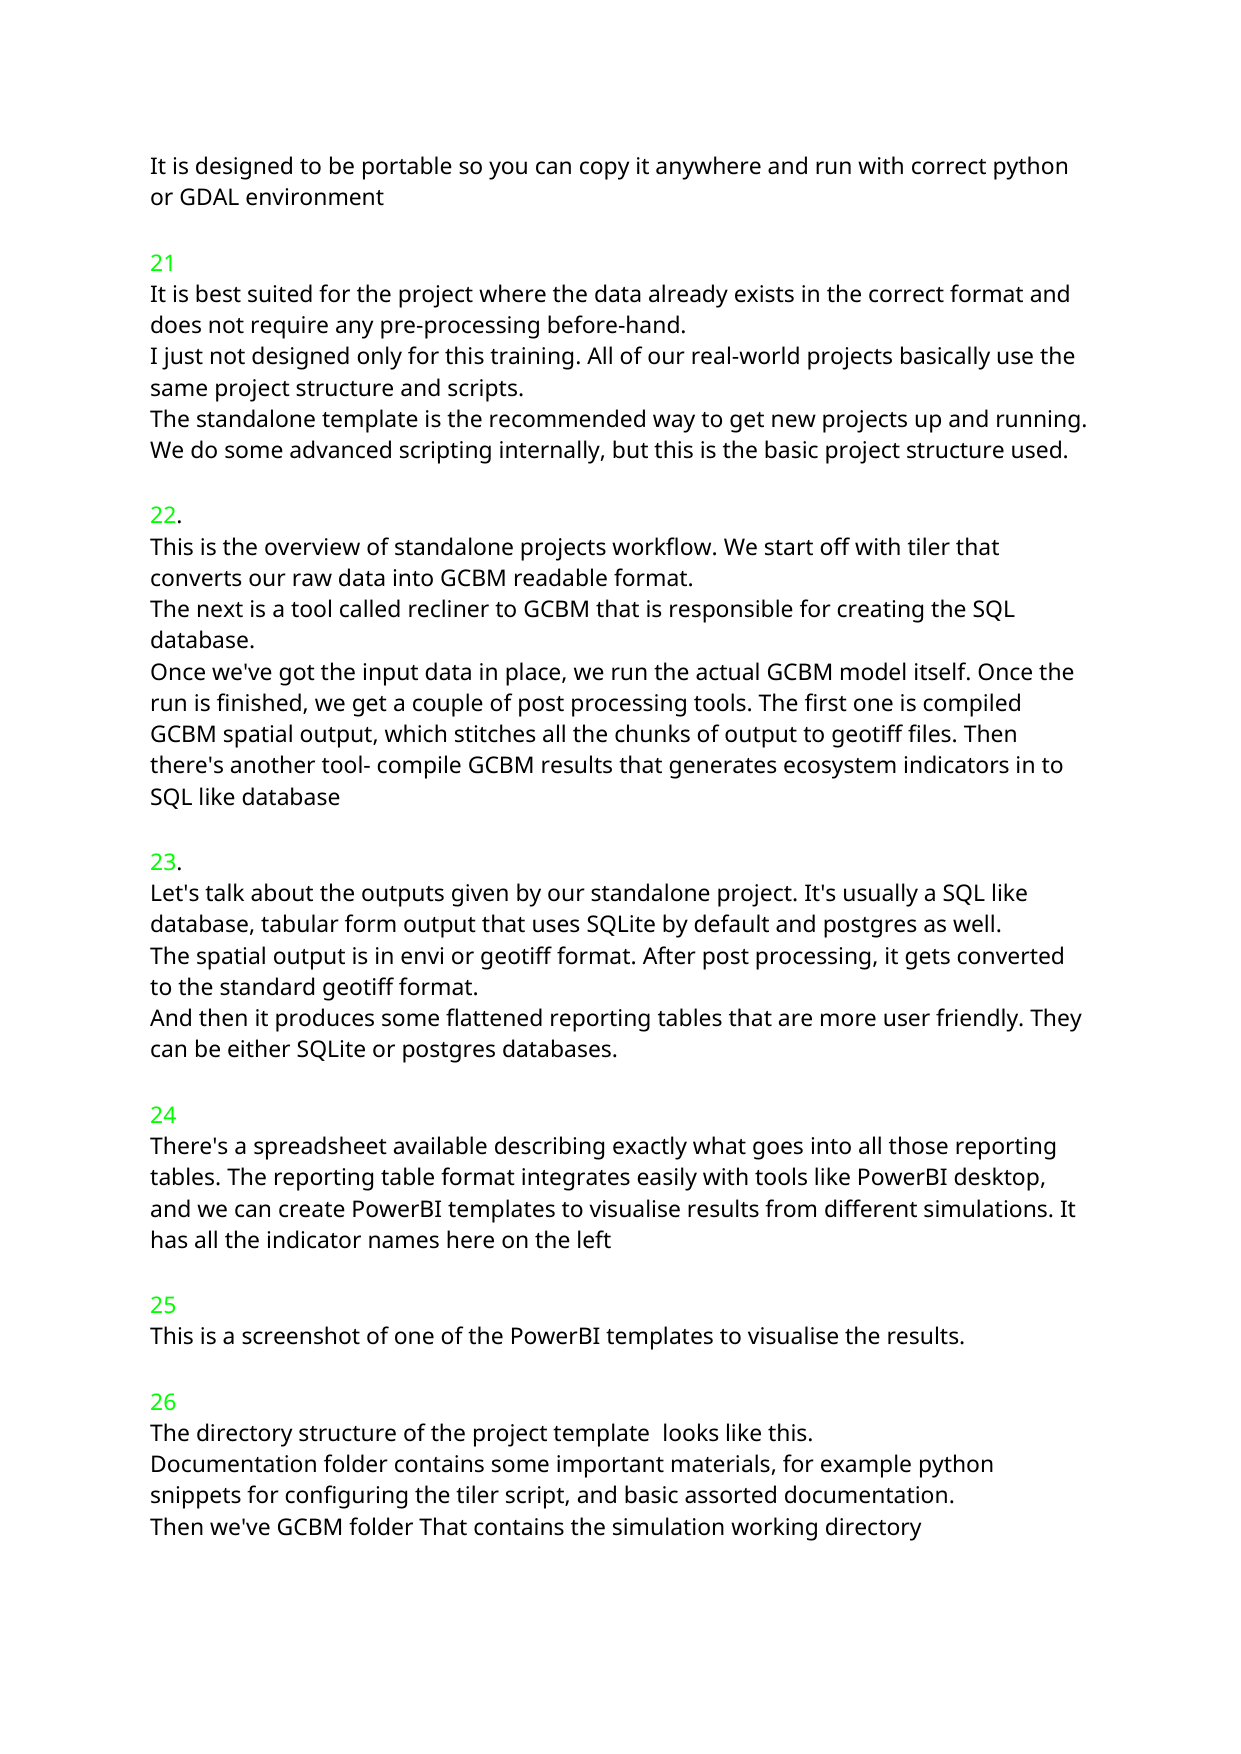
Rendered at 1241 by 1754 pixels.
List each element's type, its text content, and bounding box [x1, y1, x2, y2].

text And then it produces some flattened reporting tables that are more user friendly. They can be either SQLite or postgres databases. [150, 1002, 1090, 1065]
text It is best suited for the project where the data already exists in the correct format and does not require any pre-processing before-hand. [150, 278, 1090, 340]
text 25 [150, 1289, 1090, 1320]
text The spatial output is in envi or geotiff format. After post processing, it gets converted to the standard geotiff format. [150, 940, 1090, 1002]
text The directory structure of the project template looks like this. [150, 1417, 1090, 1448]
text Let's talk about the outputs given by our standalone project. It's usually a SQL like database, tabular form output that uses SQLite by default and postgres as well. [150, 877, 1090, 940]
text I just not designed only for this training. All of our real-world projects basically use the same project structure and scripts. [150, 340, 1090, 403]
text 23. [150, 846, 1090, 877]
text There's a spreadsheet available describing exactly what goes into all those reporting tables. The reporting table format integrates easily with tools like PowerBI desktop, and we can create PowerBI templates to visualise results from different simulations. It has all the indicator names here on the left [150, 1130, 1090, 1255]
text This is the overview of standalone projects workflow. We start off with tiler that converts our raw data into GCBM readable format. [150, 531, 1090, 593]
text We do some advanced scripting internally, but this is the basic project structure used. [150, 434, 1090, 465]
text It is designed to be portable so you can copy it anywhere and run with correct python or GDAL environment [150, 150, 1090, 212]
text 24 [150, 1099, 1090, 1130]
text Then we've GCBM folder That contains the simulation working directory [150, 1511, 1090, 1542]
text Once we've got the input data in place, we run the actual GCBM model itself. Once the run is finished, we get a couple of post processing tools. The first one is compiled GCBM spatial output, which stitches all the chunks of output to geotiff files. Then there's another tool- compile GCBM results that generates ecosystem indicators in to SQL like database [150, 656, 1090, 812]
text The next is a tool called recliner to GCBM that is responsible for creating the SQL database. [150, 593, 1090, 656]
text 21 [150, 247, 1090, 278]
text 26 [150, 1386, 1090, 1417]
text This is a screenshot of one of the PowerBI templates to visualise the results. [150, 1320, 1090, 1352]
text Documentation folder contains some important materials, for example python snippets for configuring the tiler script, and basic assorted documentation. [150, 1448, 1090, 1511]
text 22. [150, 499, 1090, 531]
text The standalone template is the recommended way to get new projects up and running. [150, 403, 1090, 434]
